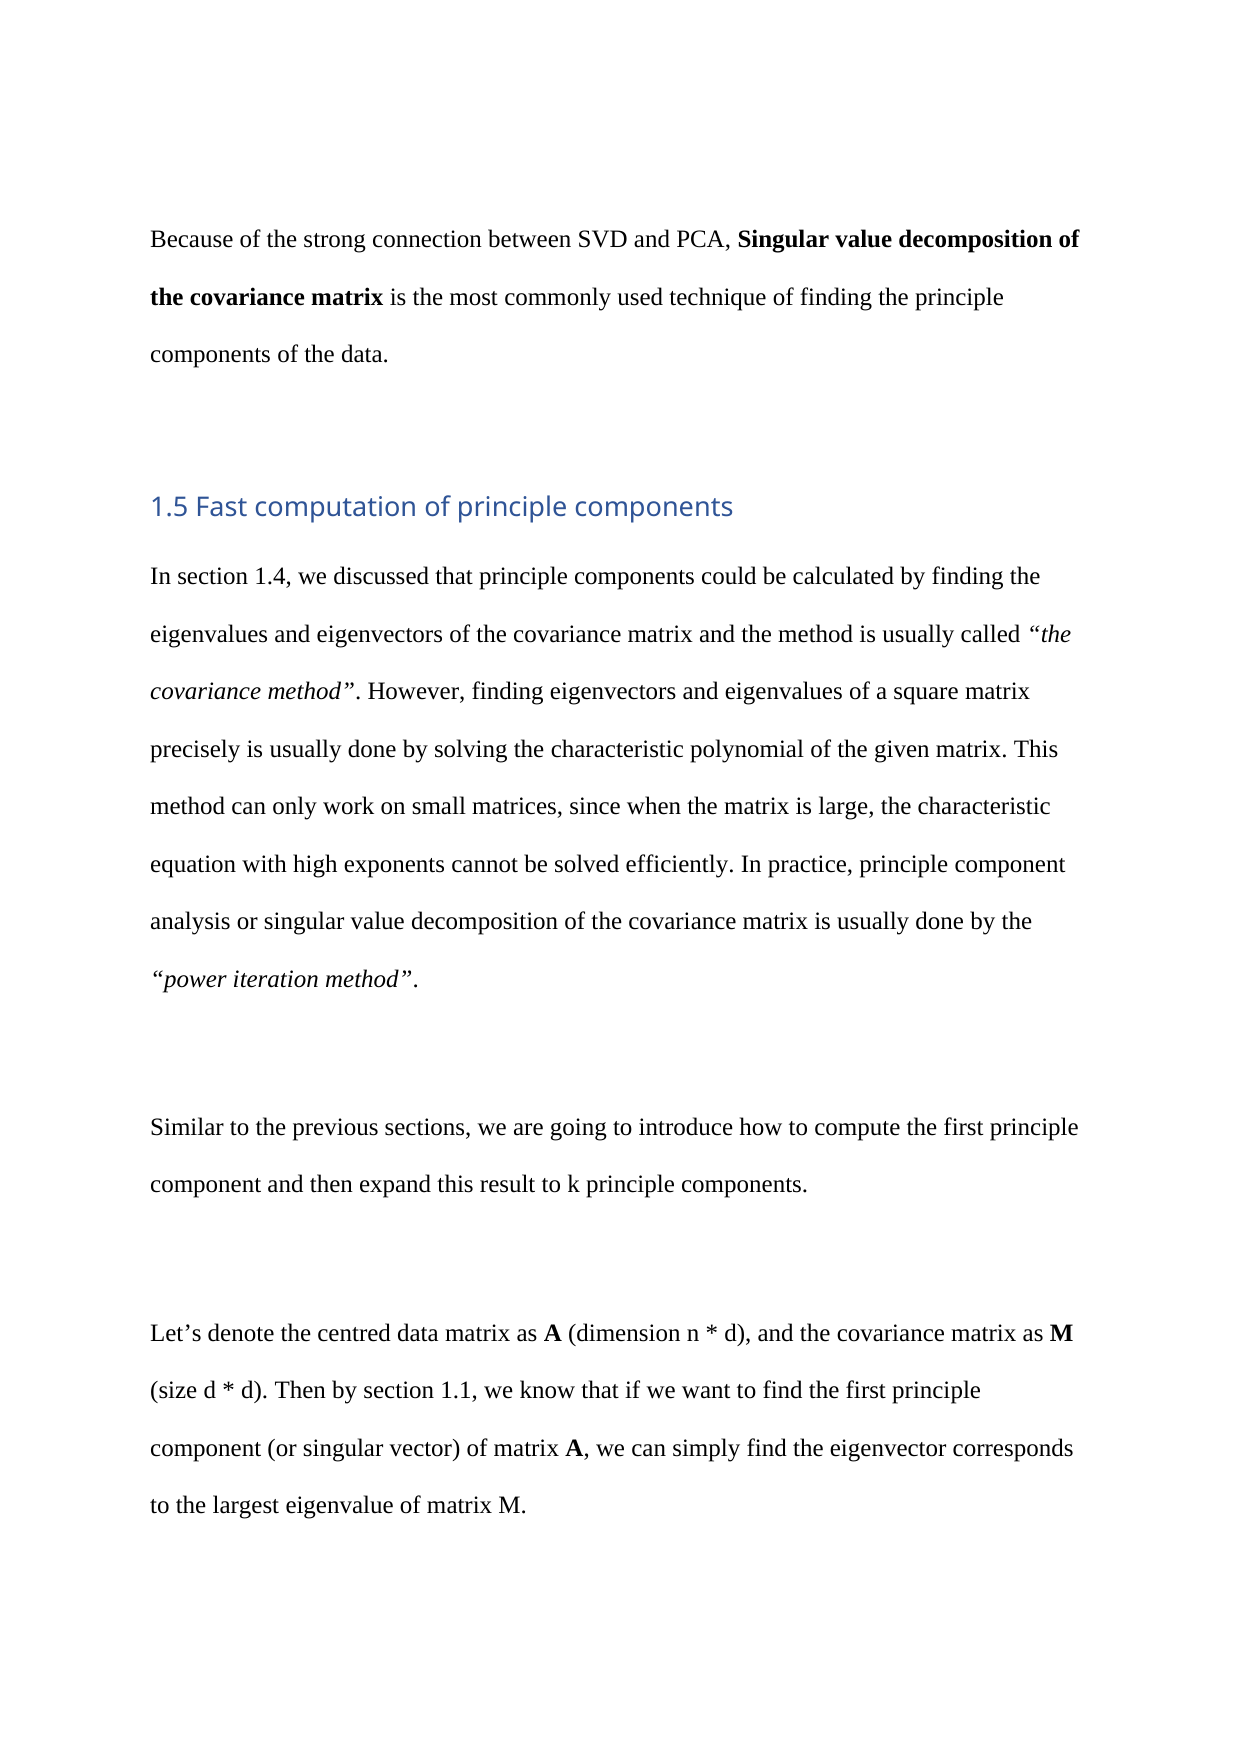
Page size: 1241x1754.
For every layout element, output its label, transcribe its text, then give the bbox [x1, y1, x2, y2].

text Because of the strong connection between SVD and PCA, Singular value decomposition of the covariance matrix is the most commonly used technique of finding the principle components of the data. [150, 224, 1090, 368]
subtitle 1.5 Fast computation of principle components [150, 487, 1090, 524]
text Similar to the previous sections, we are going to introduce how to compute the first principle component and then expand this result to k principle components. [150, 1112, 1090, 1198]
text In section 1.4, we discussed that principle components could be calculated by finding the eigenvalues and eigenvectors of the covariance matrix and the method is usually called “the covariance method”. However, finding eigenvectors and eigenvalues of a square matrix precisely is usually done by solving the characteristic polynomial of the given matrix. This method can only work on small matrices, since when the matrix is large, the characteristic equation with high exponents cannot be solved efficiently. In practice, principle component analysis or singular value decomposition of the covariance matrix is usually done by the “power iteration method”. [150, 561, 1090, 992]
text Let’s denote the centred data matrix as A (dimension n * d), and the covariance matrix as M (size d * d). Then by section 1.1, we know that if we want to find the first principle component (or singular vector) of matrix A, we can simply find the eigenvector corresponds to the largest eigenvalue of matrix M. [150, 1318, 1090, 1519]
